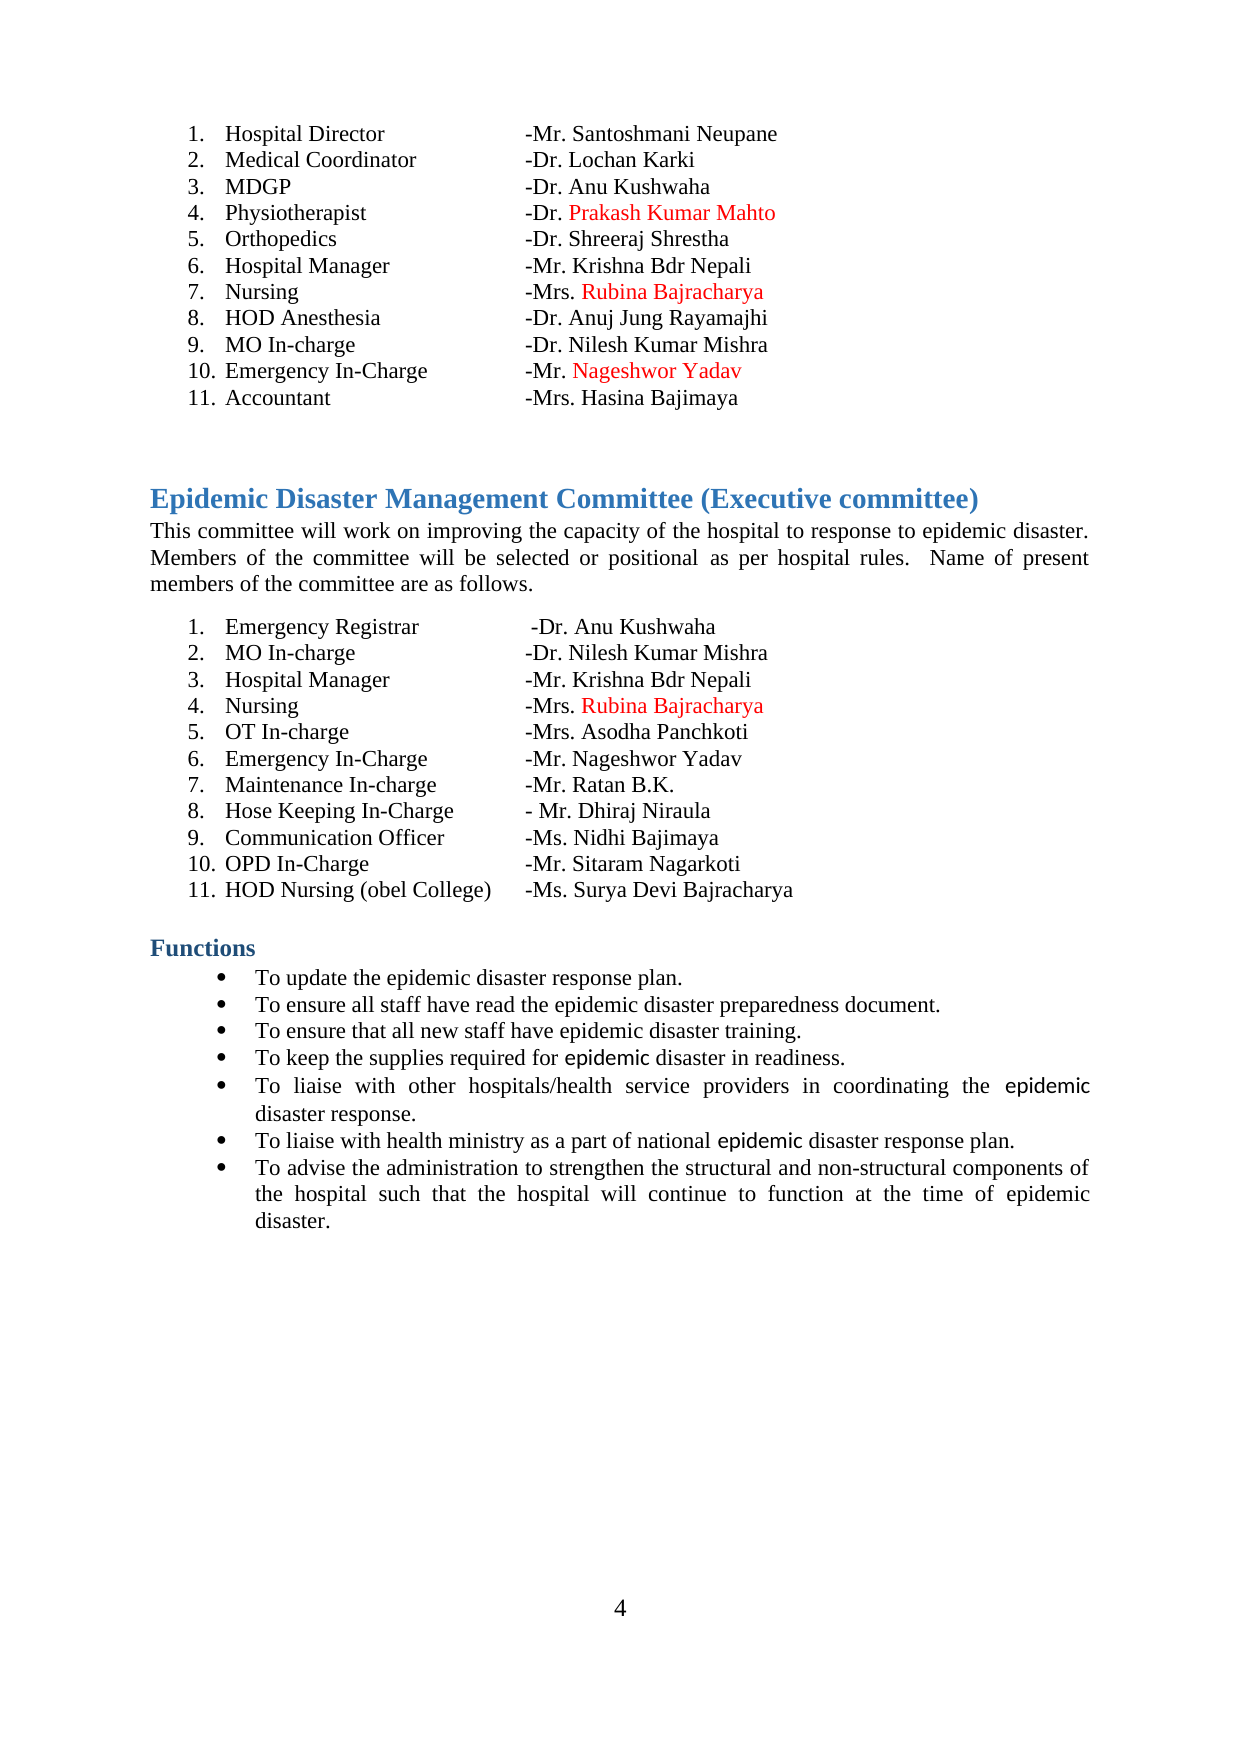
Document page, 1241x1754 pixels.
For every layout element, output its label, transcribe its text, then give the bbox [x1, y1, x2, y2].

list OT In-charge -Mrs. Asodha Panchkoti [187, 718, 1090, 745]
list Orthopedics -Dr. Shreeraj Shrestha [187, 225, 1090, 252]
list Emergency In-Charge -Mr. Nageshwor Yadav [187, 745, 1090, 771]
list To liaise with health ministry as a part of national epidemic disaster response plan. [217, 1126, 1090, 1154]
list Physiotherapist -Dr. Prakash Kumar Mahto [187, 199, 1090, 225]
list Hospital Manager -Mr. Krishna Bdr Nepali [187, 252, 1090, 278]
list Emergency In-Charge -Mr. Nageshwor Yadav [187, 357, 1090, 383]
list To advise the administration to strengthen the structural and non-structural components of the hospital such that the hospital will continue to function at the time of epidemic disaster. [217, 1154, 1090, 1233]
list To ensure all staff have read the epidemic disaster preparedness document. [217, 991, 1090, 1017]
list MDGP -Dr. Anu Kushwaha [187, 173, 1090, 199]
list Maintenance In-charge -Mr. Ratan B.K. [187, 771, 1090, 797]
list Accountant -Mrs. Hasina Bajimaya [187, 383, 1090, 410]
list Hospital Manager -Mr. Krishna Bdr Nepali [187, 666, 1090, 692]
list HOD Anesthesia -Dr. Anuj Jung Rayamajhi [187, 304, 1090, 331]
subtitle Epidemic Disaster Management Committee (Executive committee) [150, 481, 1090, 515]
list MO In-charge -Dr. Nilesh Kumar Mishra [187, 331, 1090, 357]
subtitle Functions [150, 933, 1090, 962]
list HOD Nursing (obel College) -Ms. Surya Devi Bajracharya [187, 877, 1090, 903]
list MO In-charge -Dr. Nilesh Kumar Mishra [187, 639, 1090, 666]
list Communication Officer -Ms. Nidhi Bajimaya [187, 824, 1090, 850]
list To keep the supplies required for epidemic disaster in readiness. [217, 1043, 1090, 1072]
list OPD In-Charge -Mr. Sitaram Nagarkoti [187, 850, 1090, 877]
text This committee will work on improving the capacity of the hospital to response to epidemic disaster. Members of the committee will be selected or positional as per hospital rules. Name of present members of the committee are as follows. [150, 517, 1090, 596]
list Emergency Registrar -Dr. Anu Kushwaha [187, 613, 1090, 639]
list To ensure that all new staff have epidemic disaster training. [217, 1017, 1090, 1043]
list Nursing -Mrs. Rubina Bajracharya [187, 692, 1090, 718]
list Medical Coordinator -Dr. Lochan Karki [187, 146, 1090, 173]
list To liaise with other hospitals/health service providers in coordinating the epidemic disaster response. [217, 1072, 1090, 1126]
list Hose Keeping In-Charge - Mr. Dhiraj Niraula [187, 797, 1090, 824]
list Hospital Director -Mr. Santoshmani Neupane [187, 120, 1090, 146]
list To update the epidemic disaster response plan. [217, 964, 1090, 991]
list Nursing -Mrs. Rubina Bajracharya [187, 278, 1090, 304]
